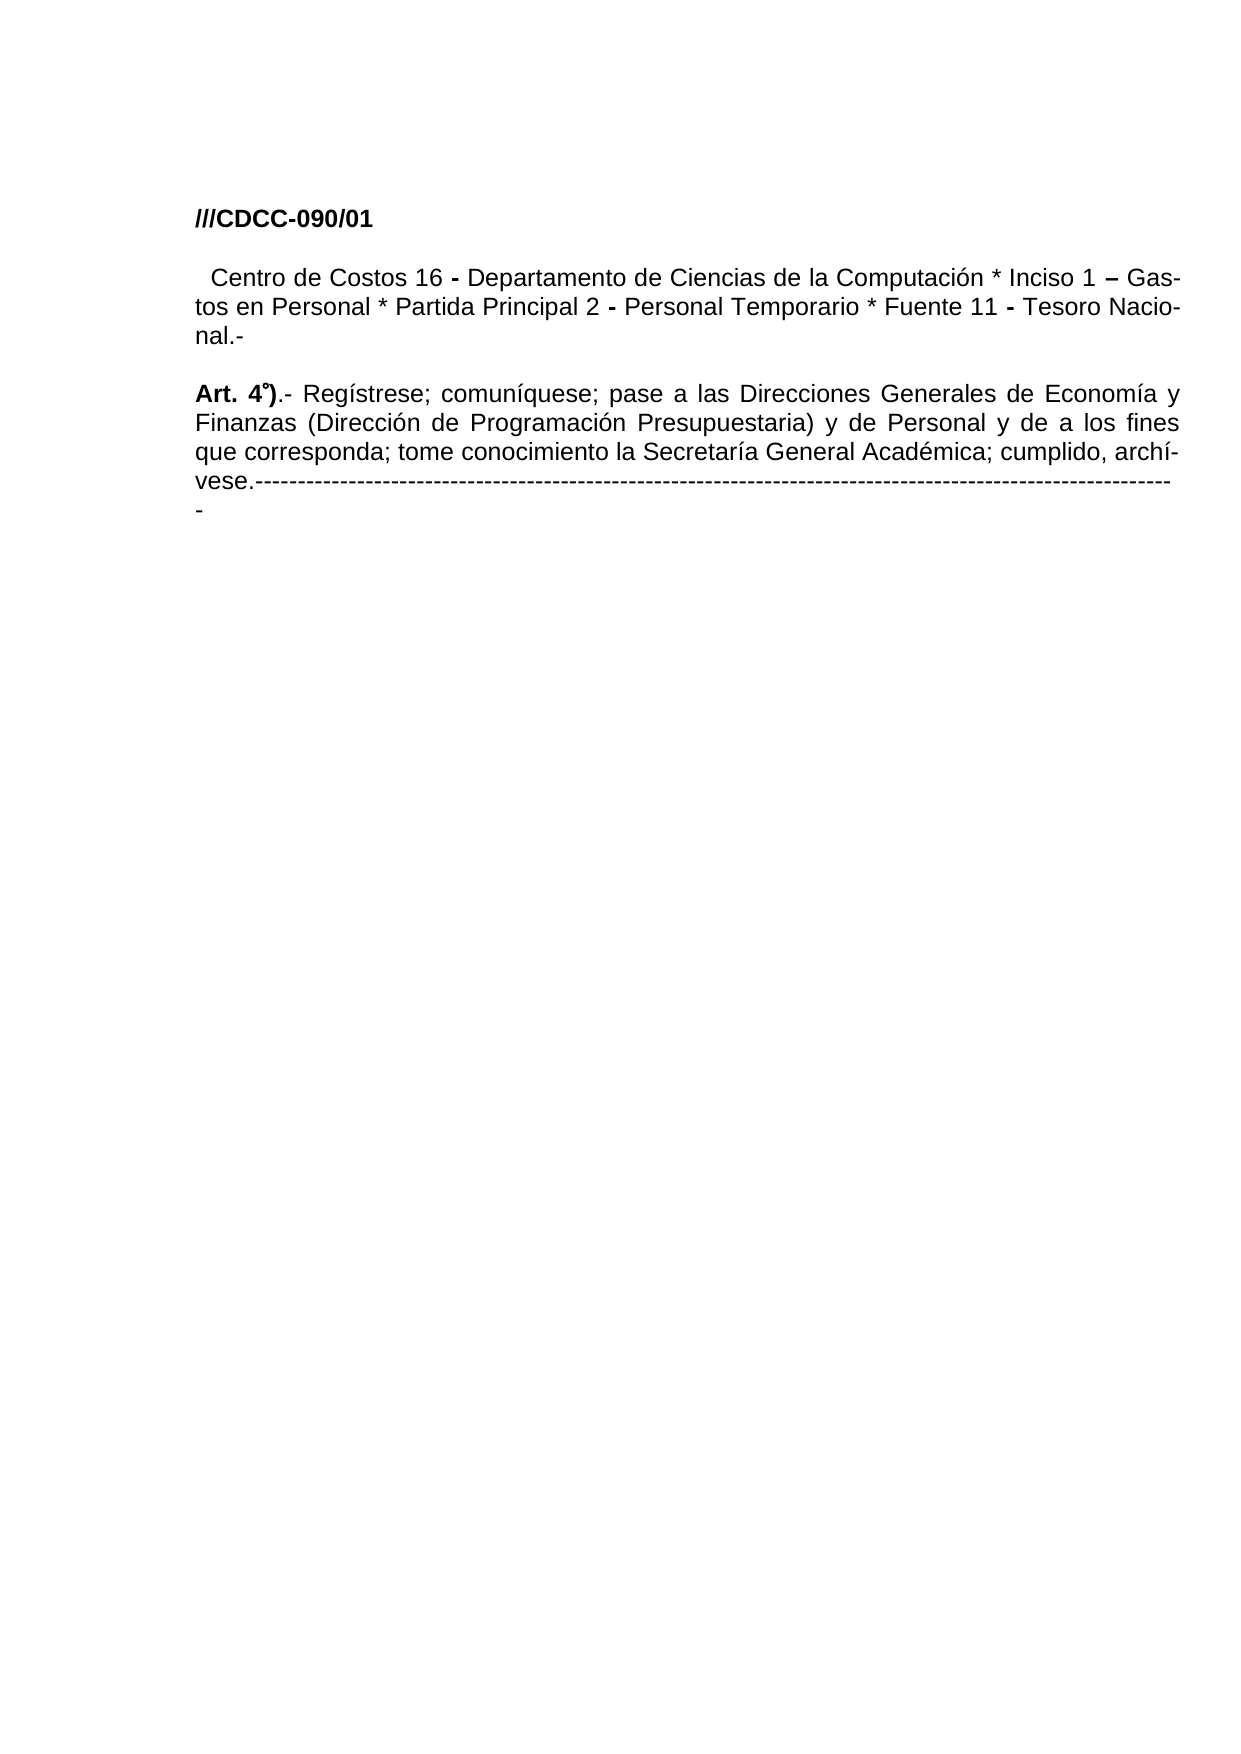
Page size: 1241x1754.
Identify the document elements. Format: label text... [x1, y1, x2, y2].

text Centro de Costos 16 - Departamento de Ciencias de la Computación * Inciso 1 – Gas-tos en Personal * Partida Principal 2 - Personal Temporario * Fuente 11 - Tesoro Nacio-nal.- [195, 262, 1181, 350]
text ///CDCC-090/01 [195, 204, 1181, 233]
text Art. 4).- Regístrese; comuníquese; pase a las Direcciones Generales de Economía y Finanzas (Dirección de Programación Presupuestaria) y de Personal y de a los fines que corresponda; tome conocimiento la Secretaría General Académica; cumplido, archí-vese.------------------------------------------------------------------------------------------------------------- [195, 379, 1181, 524]
